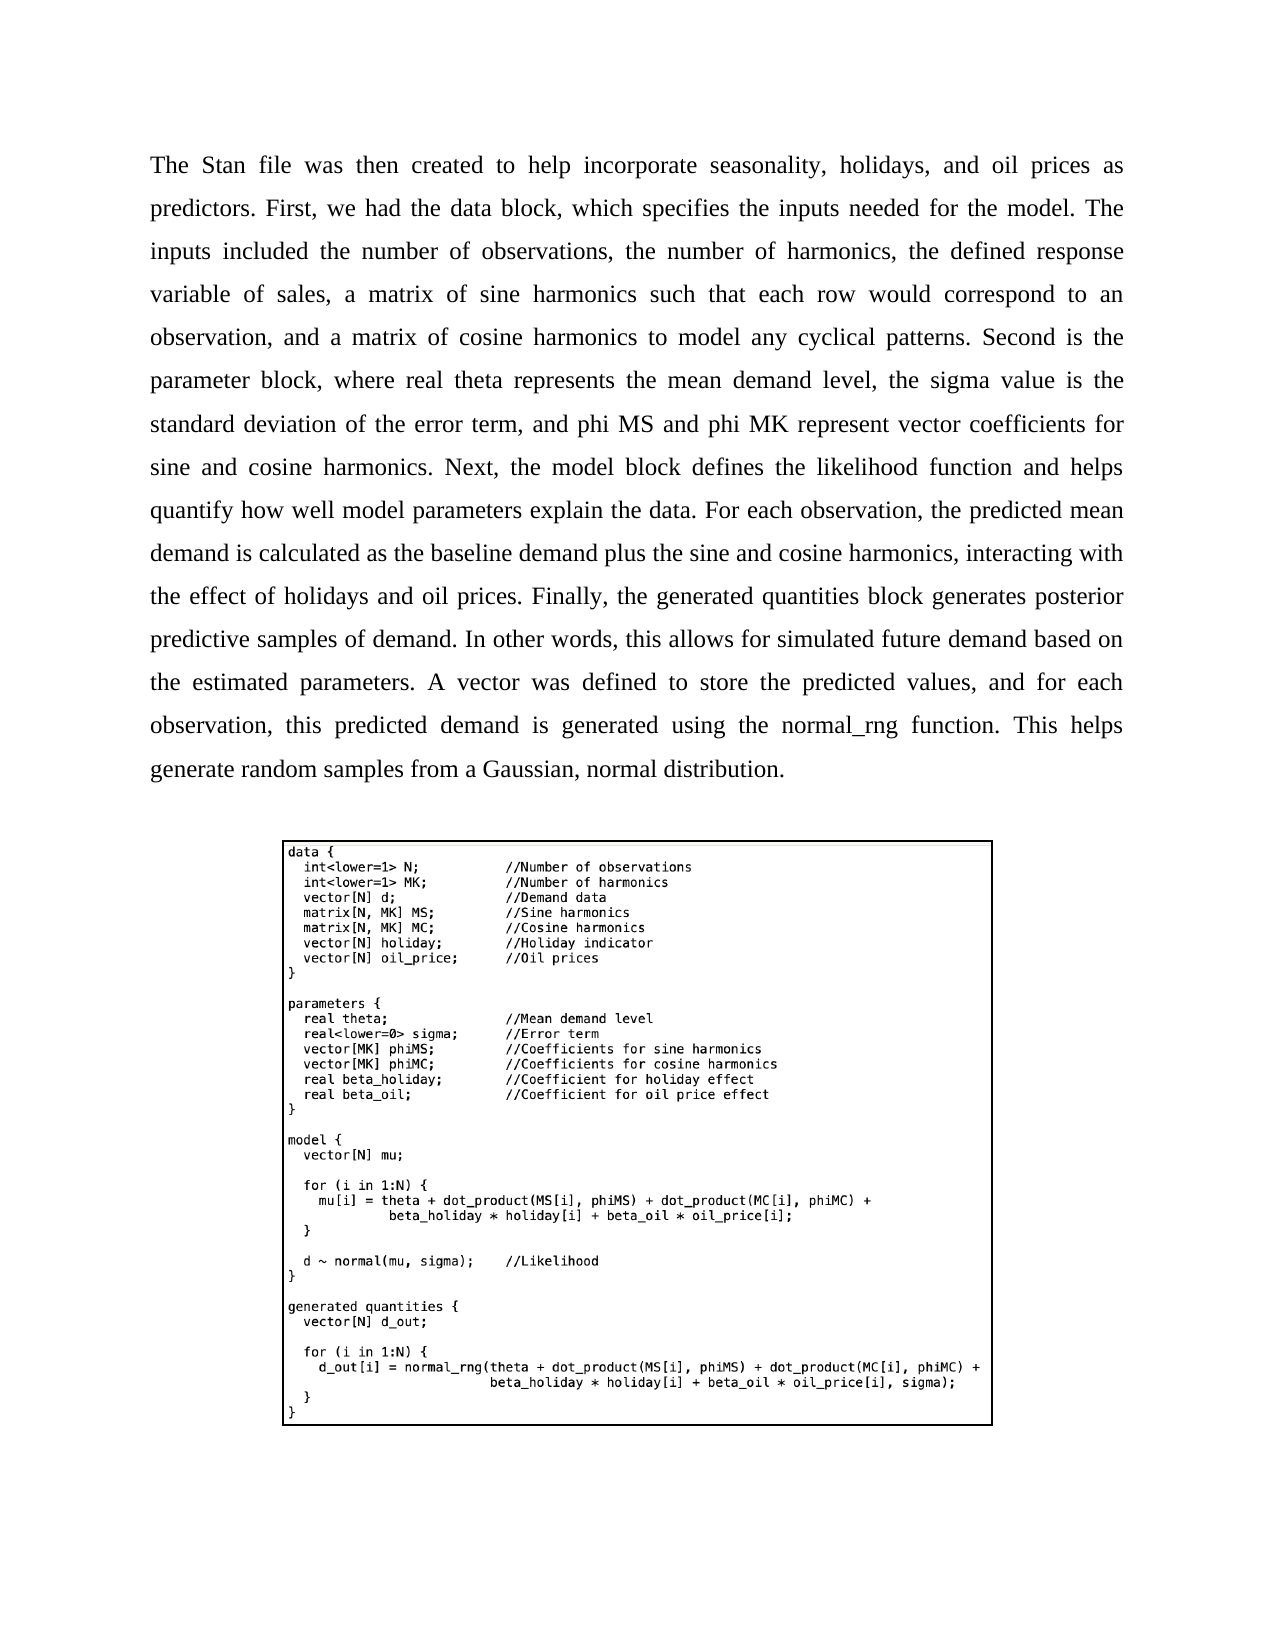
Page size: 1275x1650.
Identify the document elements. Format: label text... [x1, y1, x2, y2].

text The Stan file was then created to help incorporate seasonality, holidays, and oil prices as predictors. First, we had the data block, which specifies the inputs needed for the model. The inputs included the number of observations, the number of harmonics, the defined response variable of sales, a matrix of sine harmonics such that each row would correspond to an observation, and a matrix of cosine harmonics to model any cyclical patterns. Second is the parameter block, where real theta represents the mean demand level, the sigma value is the standard deviation of the error term, and phi MS and phi MK represent vector coefficients for sine and cosine harmonics. Next, the model block defines the likelihood function and helps quantify how well model parameters explain the data. For each observation, the predicted mean demand is calculated as the baseline demand plus the sine and cosine harmonics, interacting with the effect of holidays and oil prices. Finally, the generated quantities block generates posterior predictive samples of demand. In other words, this allows for simulated future demand based on the estimated parameters. A vector was defined to store the predicted values, and for each observation, this predicted demand is generated using the normal_rng function. This helps generate random samples from a Gaussian, normal distribution. [150, 150, 1125, 782]
picture [284, 842, 991, 1424]
